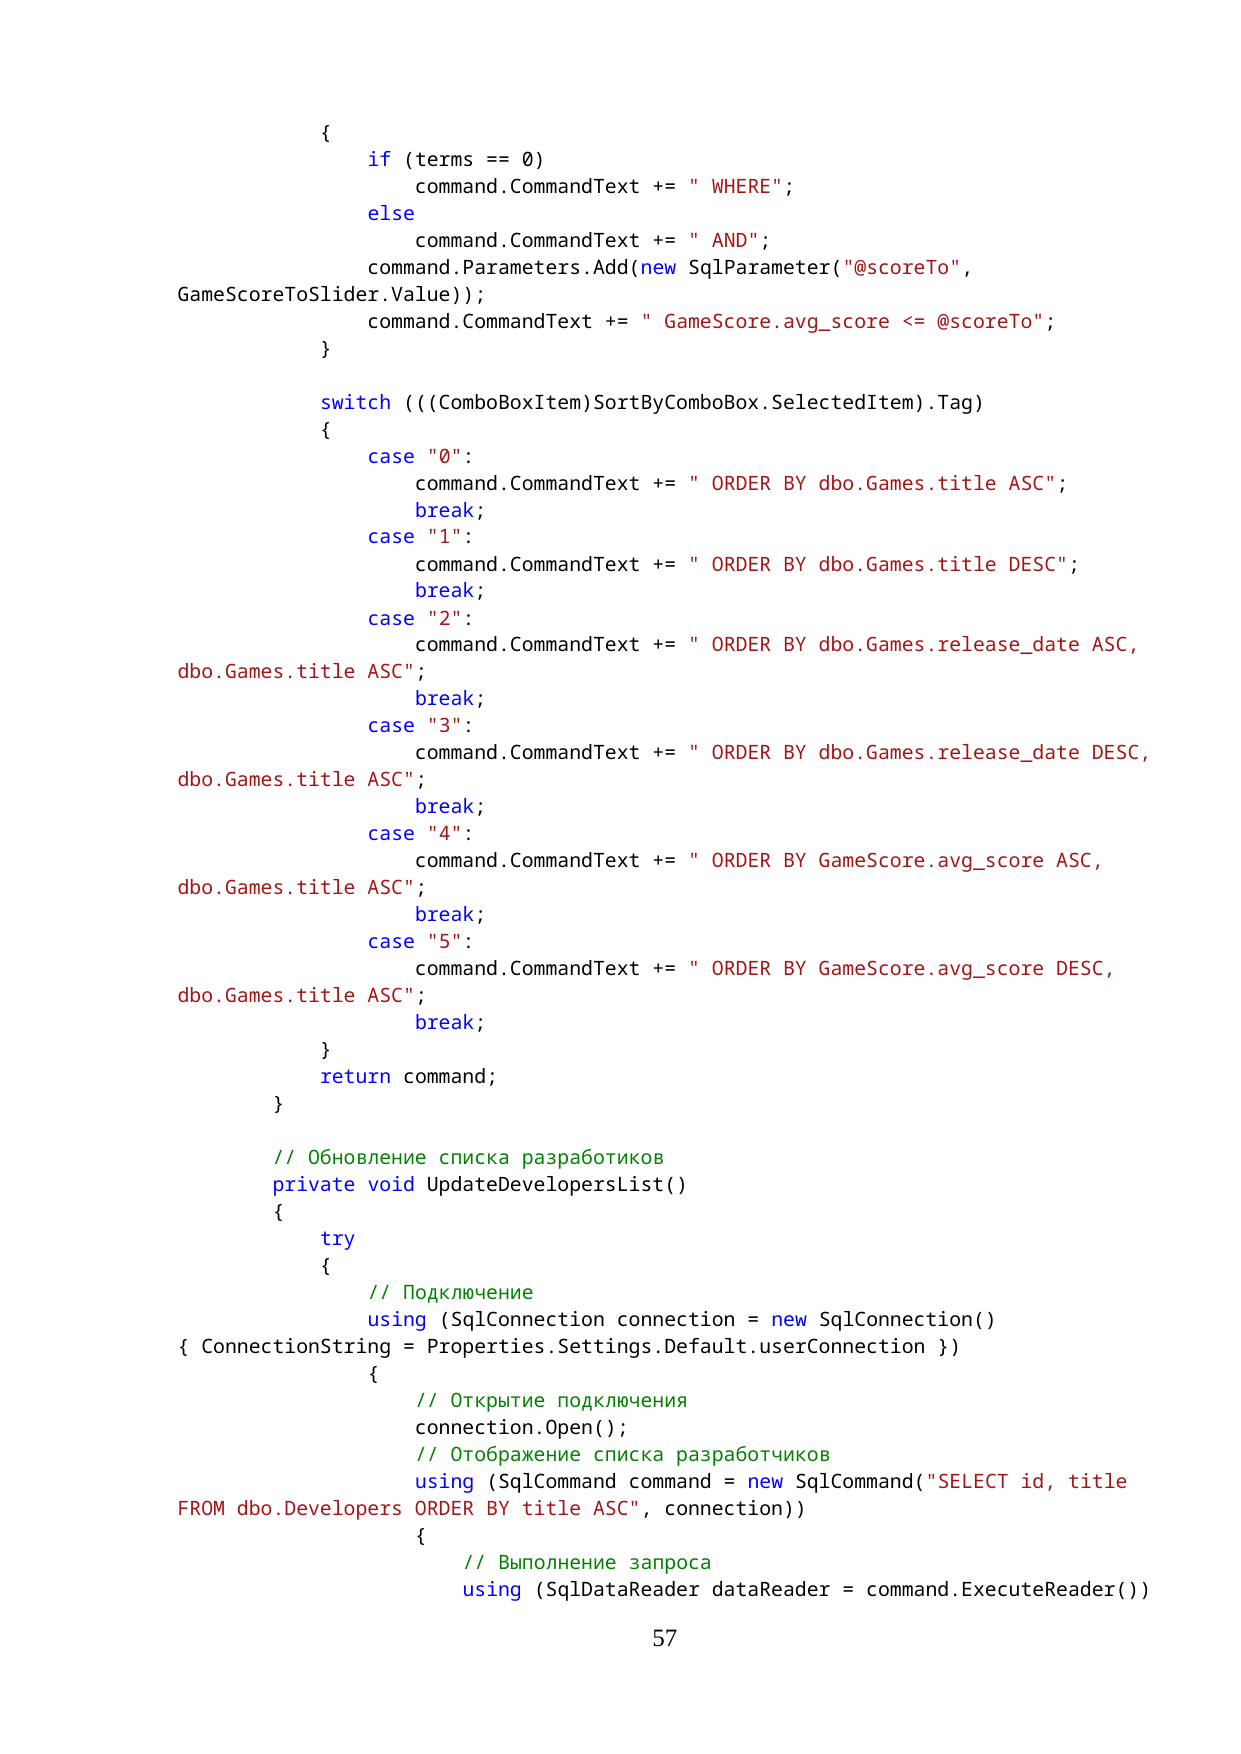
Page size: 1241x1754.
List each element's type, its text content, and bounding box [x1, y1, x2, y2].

text case "2": [177, 604, 1152, 631]
text if (terms == 0) [177, 145, 1152, 172]
text break; [177, 496, 1152, 523]
text private void UpdateDevelopersList() [177, 1170, 1152, 1197]
text command.CommandText += " ORDER BY GameScore.avg_score DESC, dbo.Games.title ASC"; [177, 954, 1152, 1008]
text { [177, 1521, 1152, 1548]
text { [177, 118, 1152, 145]
text command.CommandText += " ORDER BY GameScore.avg_score ASC, dbo.Games.title ASC"; [177, 847, 1152, 901]
text using (SqlConnection connection = new SqlConnection() { ConnectionString = Properties.Settings.Default.userConnection }) [177, 1305, 1152, 1359]
text else [177, 199, 1152, 226]
text command.CommandText += " ORDER BY dbo.Games.title DESC"; [177, 550, 1152, 577]
text // Выполнение запроса [177, 1548, 1152, 1575]
text connection.Open(); [177, 1413, 1152, 1440]
text // Подключение [177, 1278, 1152, 1305]
text break; [177, 901, 1152, 927]
text case "0": [177, 442, 1152, 469]
text using (SqlDataReader dataReader = command.ExecuteReader()) [177, 1575, 1152, 1602]
text { [177, 1197, 1152, 1224]
text case "3": [177, 712, 1152, 739]
text command.CommandText += " ORDER BY dbo.Games.release_date DESC, dbo.Games.title ASC"; [177, 739, 1152, 793]
text break; [177, 793, 1152, 819]
text switch (((ComboBoxItem)SortByComboBox.SelectedItem).Tag) [177, 388, 1152, 415]
text break; [177, 577, 1152, 604]
text command.CommandText += " AND"; [177, 226, 1152, 253]
text try [177, 1224, 1152, 1251]
text break; [177, 685, 1152, 712]
text { [177, 1251, 1152, 1278]
text break; [177, 1008, 1152, 1035]
text { [177, 415, 1152, 442]
text command.CommandText += " ORDER BY dbo.Games.title ASC"; [177, 469, 1152, 496]
text command.Parameters.Add(new SqlParameter("@scoreTo", GameScoreToSlider.Value)); [177, 253, 1152, 307]
text command.CommandText += " ORDER BY dbo.Games.release_date ASC, dbo.Games.title ASC"; [177, 631, 1152, 685]
text using (SqlCommand command = new SqlCommand("SELECT id, title FROM dbo.Developers ORDER BY title ASC", connection)) [177, 1467, 1152, 1521]
text case "5": [177, 927, 1152, 954]
text } [177, 1035, 1152, 1062]
text } [177, 334, 1152, 361]
text case "4": [177, 819, 1152, 847]
text case "1": [177, 523, 1152, 550]
text // Отображение списка разработчиков [177, 1440, 1152, 1467]
text { [177, 1359, 1152, 1386]
text command.CommandText += " GameScore.avg_score <= @scoreTo"; [177, 307, 1152, 334]
text // Открытие подключения [177, 1386, 1152, 1413]
text return command; [177, 1062, 1152, 1089]
text command.CommandText += " WHERE"; [177, 172, 1152, 199]
text } [177, 1089, 1152, 1116]
text // Обновление списка разработиков [177, 1143, 1152, 1170]
